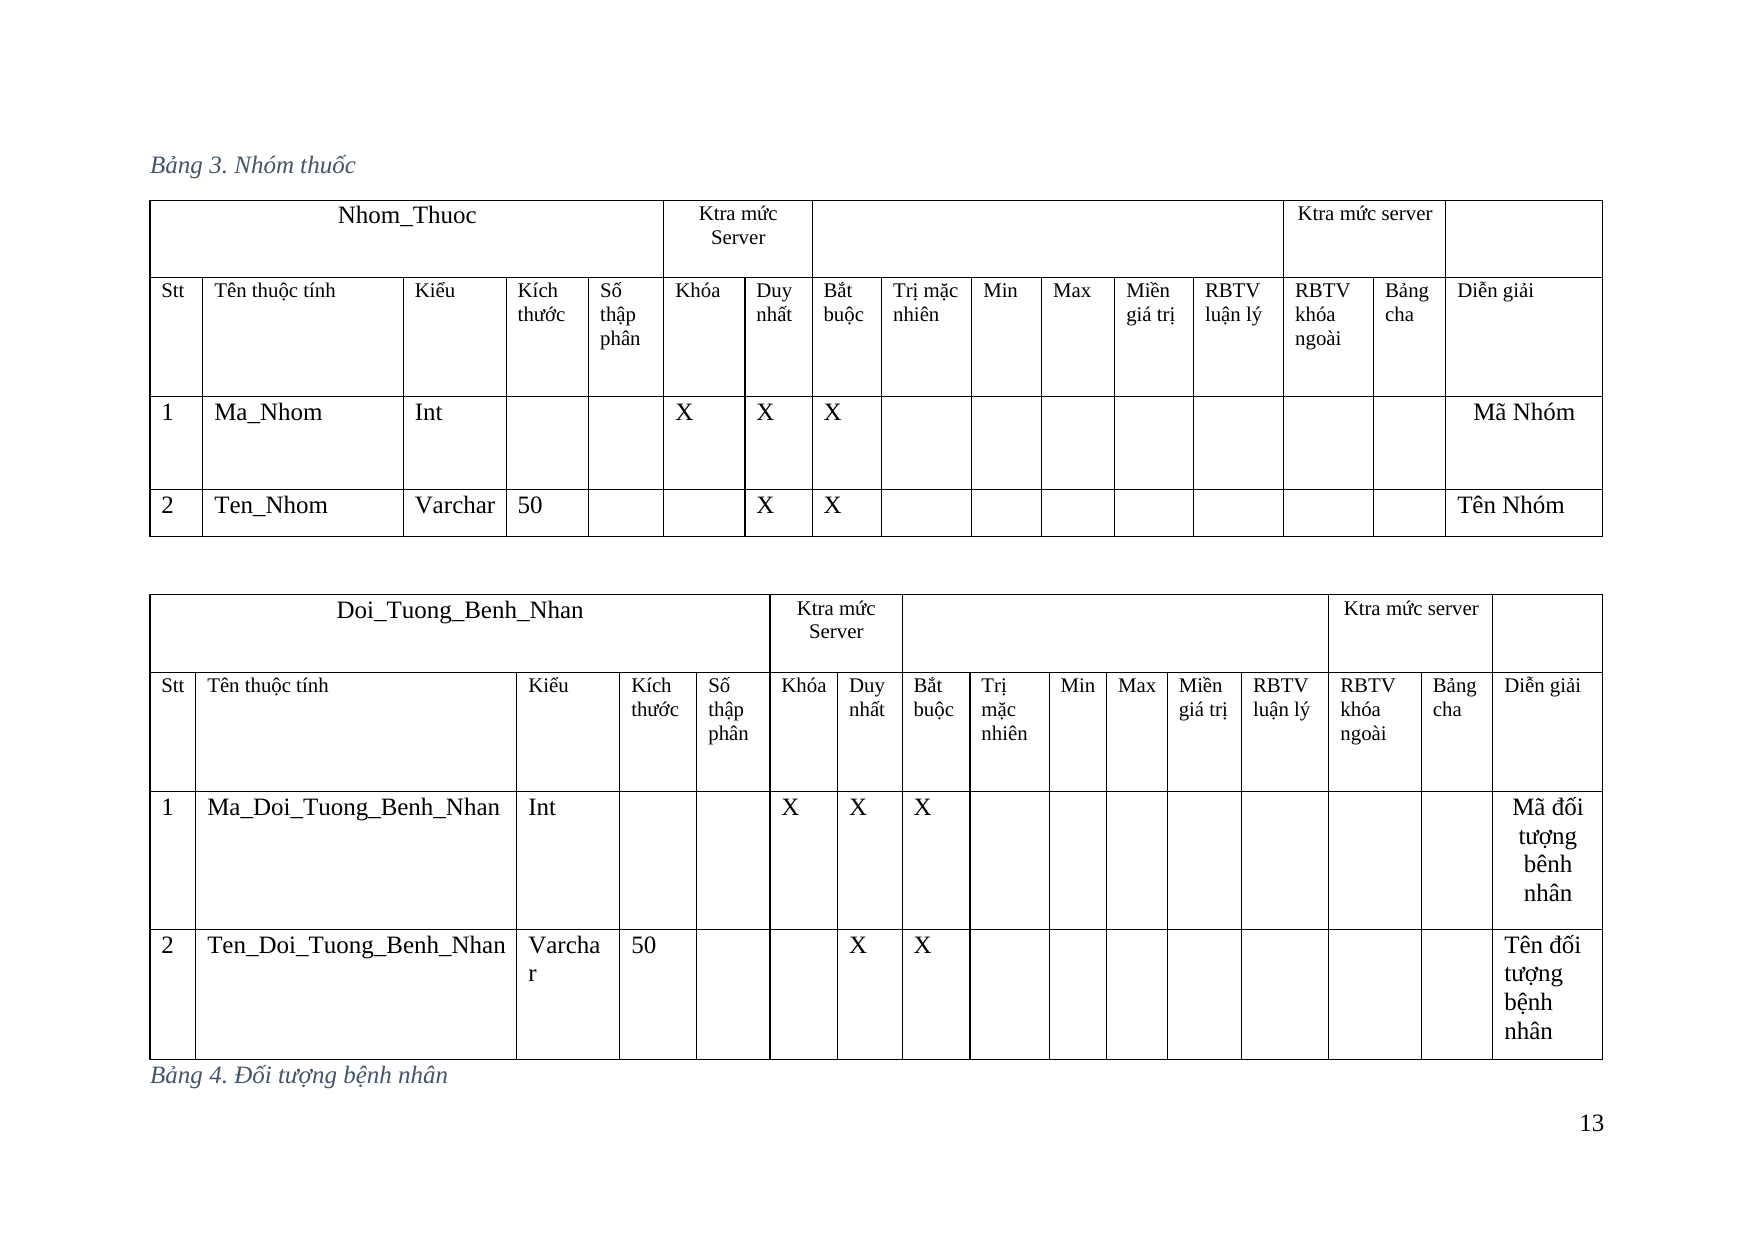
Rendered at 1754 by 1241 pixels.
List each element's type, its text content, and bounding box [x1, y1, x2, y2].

table_cell Min [1050, 673, 1106, 791]
table_cell X [746, 490, 812, 536]
table_cell Mã đối tượng bênh nhân [1493, 792, 1602, 929]
table_cell X [838, 792, 902, 929]
table_cell [1374, 397, 1445, 489]
table_cell Khóa [771, 673, 837, 791]
table_cell Ten_Nhom [203, 490, 403, 536]
table_cell [1422, 930, 1492, 1059]
table_cell [1107, 930, 1167, 1059]
table_cell [971, 930, 1049, 1059]
table_cell X [813, 397, 881, 489]
table_cell Varchar [517, 930, 619, 1059]
table_cell [882, 490, 971, 536]
table_cell Miền giá trị [1168, 673, 1241, 791]
table_cell Trị mặc nhiên [971, 673, 1049, 791]
table_cell Bảng cha [1374, 278, 1445, 396]
table_header Nhom_Thuoc [151, 201, 663, 277]
table_cell RBTV khóa ngoài [1329, 673, 1421, 791]
table_cell [589, 397, 663, 489]
table_cell Tên thuộc tính [196, 673, 516, 791]
table_cell [1194, 397, 1283, 489]
table_cell Stt [151, 673, 195, 791]
table_cell 1 [151, 397, 202, 489]
table_header Ktra mức Server [664, 201, 812, 277]
table_cell 1 [151, 792, 195, 929]
table_cell 50 [620, 930, 696, 1059]
table_cell [972, 397, 1041, 489]
table_cell [1374, 490, 1445, 536]
table_cell [697, 792, 769, 929]
table_header [1493, 595, 1602, 672]
table_cell X [746, 397, 812, 489]
table_cell [1042, 490, 1114, 536]
table_cell Duy nhất [746, 278, 812, 396]
table_cell 2 [151, 930, 195, 1059]
table_cell [620, 792, 696, 929]
table_cell X [838, 930, 902, 1059]
table_cell Ma_Nhom [203, 397, 403, 489]
table_header Ktra mức server [1329, 595, 1492, 672]
table_cell [1042, 397, 1114, 489]
table_cell Miền giá trị [1115, 278, 1193, 396]
table_cell [1284, 397, 1373, 489]
table_cell [1168, 930, 1241, 1059]
table_cell X [903, 792, 969, 929]
table_header Ktra mức Server [771, 595, 902, 672]
table_cell [1329, 792, 1421, 929]
table_cell X [664, 397, 744, 489]
table_cell Varchar [404, 490, 506, 536]
table_cell Bảng cha [1422, 673, 1492, 791]
table_cell [1422, 792, 1492, 929]
table_cell Kiểu [517, 673, 619, 791]
table_cell [1115, 397, 1193, 489]
table_cell [1329, 930, 1421, 1059]
table_cell [1050, 792, 1106, 929]
text Bảng 3. Nhóm thuốc [150, 150, 1604, 179]
table_cell Diễn giải [1493, 673, 1602, 791]
table_cell Tên Nhóm [1446, 490, 1602, 536]
table_cell Kiểu [404, 278, 506, 396]
table_header Doi_Tuong_Benh_Nhan [151, 595, 769, 672]
table_cell Stt [151, 278, 202, 396]
table_header Ktra mức server [1284, 201, 1445, 277]
table_cell Ma_Doi_Tuong_Benh_Nhan [196, 792, 516, 929]
table_cell [589, 490, 663, 536]
table_cell 50 [507, 490, 588, 536]
table_cell [1194, 490, 1283, 536]
table_cell Trị mặc nhiên [882, 278, 971, 396]
table_cell RBTV luận lý [1194, 278, 1283, 396]
table_cell [1242, 930, 1328, 1059]
table_cell Kích thước [620, 673, 696, 791]
table_cell RBTV khóa ngoài [1284, 278, 1373, 396]
table_header [813, 201, 1283, 277]
table_cell [1242, 792, 1328, 929]
table_cell [697, 930, 769, 1059]
table_cell [971, 792, 1049, 929]
table_cell Số thập phân [589, 278, 663, 396]
table_cell RBTV luận lý [1242, 673, 1328, 791]
table_cell [1115, 490, 1193, 536]
table_cell 2 [151, 490, 202, 536]
table_cell Diễn giải [1446, 278, 1602, 396]
table_cell [507, 397, 588, 489]
table_cell Mã Nhóm [1446, 397, 1602, 489]
table_cell Min [972, 278, 1041, 396]
table_cell [1284, 490, 1373, 536]
table_cell Ten_Doi_Tuong_Benh_Nhan [196, 930, 516, 1059]
table_cell [1168, 792, 1241, 929]
table_cell Số thập phân [697, 673, 769, 791]
table_cell [1107, 792, 1167, 929]
table_cell Khóa [664, 278, 744, 396]
table_cell X [813, 490, 881, 536]
table_cell Tên thuộc tính [203, 278, 403, 396]
text Bảng 4. Đối tượng bệnh nhân [150, 1060, 1604, 1089]
table_cell [771, 930, 837, 1059]
table_cell Bắt buộc [813, 278, 881, 396]
table_cell [882, 397, 971, 489]
table_cell Max [1107, 673, 1167, 791]
table_cell Int [517, 792, 619, 929]
table_cell Bắt buộc [903, 673, 969, 791]
table_cell X [903, 930, 969, 1059]
table_cell Int [404, 397, 506, 489]
table_cell Tên đối tượng bệnh nhân [1493, 930, 1602, 1059]
table_cell [972, 490, 1041, 536]
table_header [903, 595, 1328, 672]
table_cell Max [1042, 278, 1114, 396]
table_cell [664, 490, 744, 536]
table_cell [1050, 930, 1106, 1059]
table_cell X [771, 792, 837, 929]
table_cell Duy nhất [838, 673, 902, 791]
table_cell Kích thước [507, 278, 588, 396]
table_header [1446, 201, 1602, 277]
